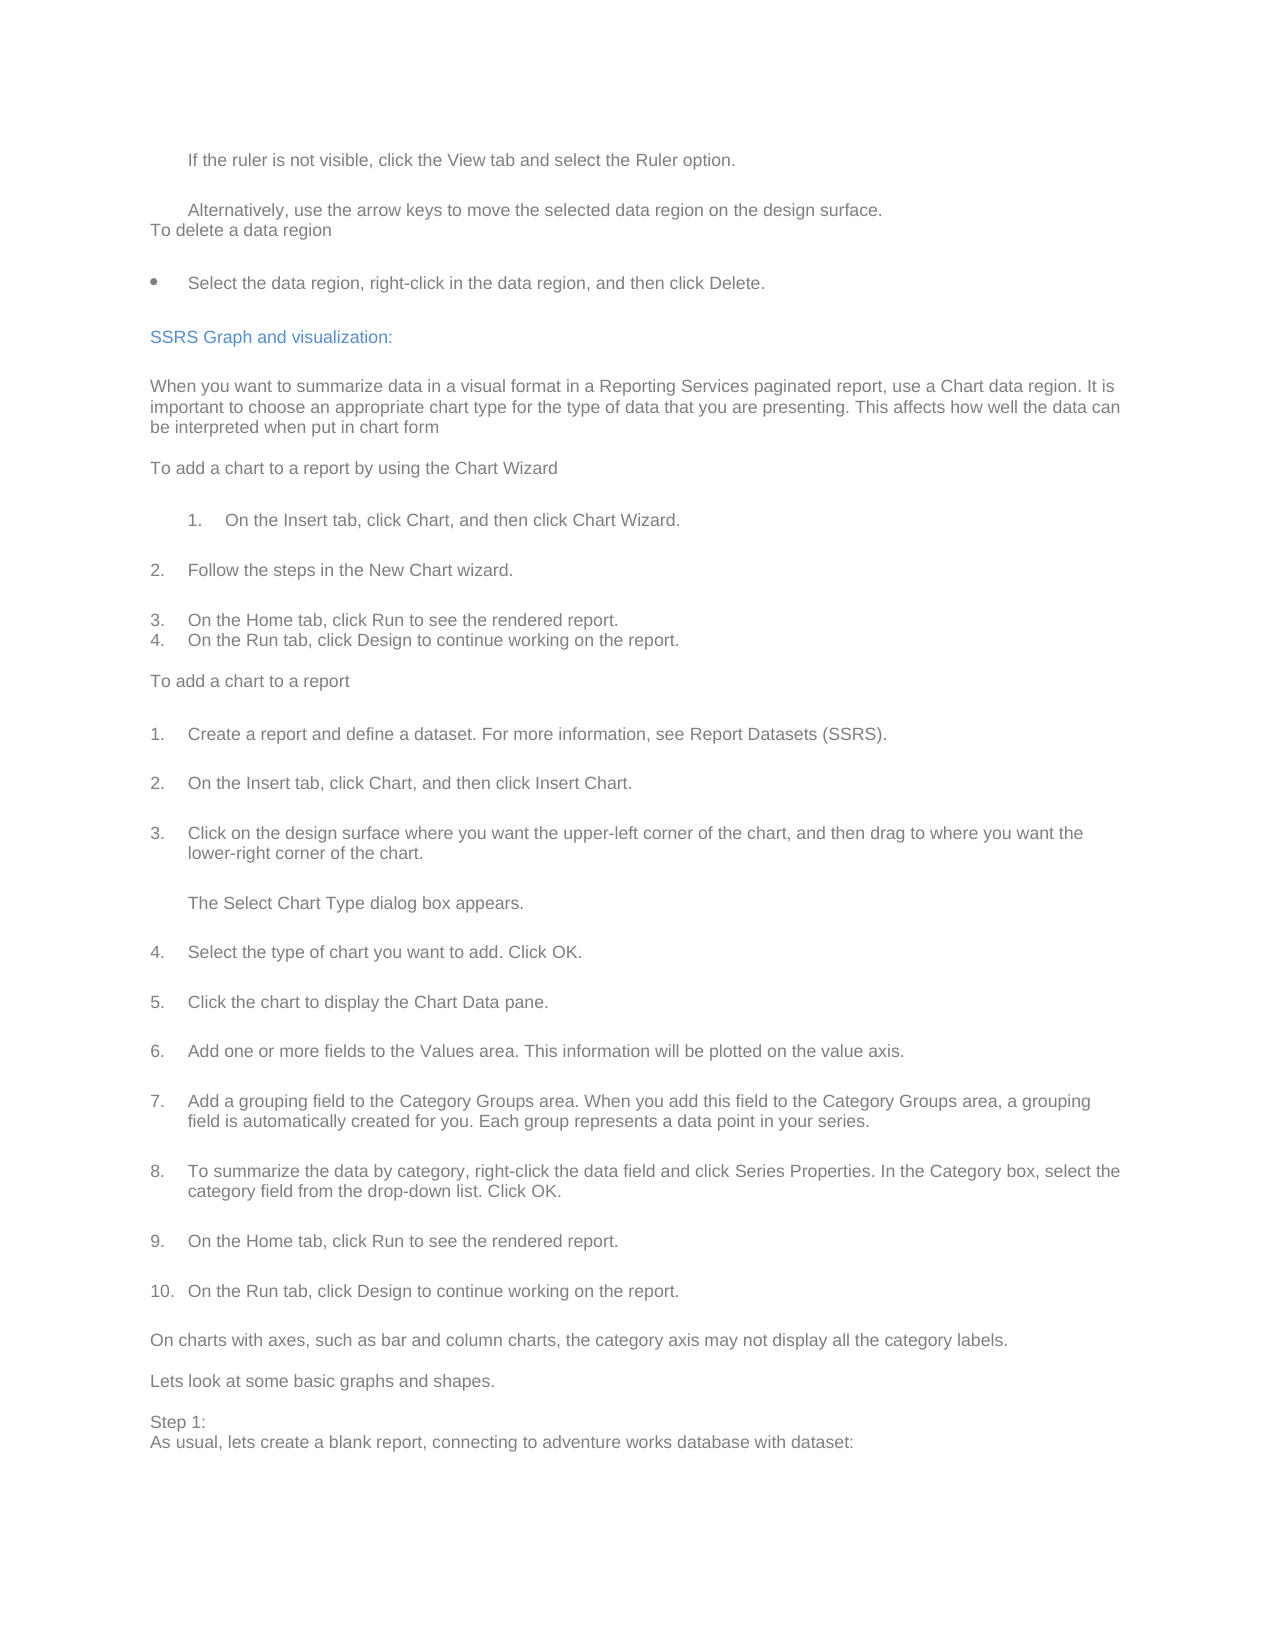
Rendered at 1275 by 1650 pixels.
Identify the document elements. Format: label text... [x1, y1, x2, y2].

list To summarize the data by category, right-click the data field and click Series Properties. In the Category box, select the category field from the drop-down list. Click OK. [150, 1161, 1125, 1202]
list Add a grouping field to the Category Groups area. When you add this field to the Category Groups area, a grouping field is automatically created for you. Each group represents a data point in your series. [150, 1091, 1125, 1132]
subtitle To add a chart to a report [150, 671, 1125, 691]
list Click on the design surface where you want the upper-left corner of the chart, and then drag to where you want the lower-right corner of the chart. [150, 822, 1125, 863]
text Alternatively, use the arrow keys to move the selected data region on the design surface. [188, 199, 1125, 220]
text The Select Chart Type dialog box appears. [188, 892, 1125, 913]
list On the Home tab, click Run to see the rendered report. [150, 609, 1125, 630]
text If the ruler is not visible, click the View tab and select the Ruler option. [188, 150, 1125, 170]
list On the Insert tab, click Chart, and then click Chart Wizard. [187, 510, 1125, 531]
text When you want to summarize data in a visual format in a Reporting Services paginated report, use a Chart data region. It is important to choose an appropriate chart type for the type of data that you are presenting. This affects how well the data can be interpreted when put in chart form [150, 376, 1125, 437]
list On the Home tab, click Run to see the rendered report. [150, 1231, 1125, 1251]
subtitle To delete a data region [150, 220, 1125, 240]
list Follow the steps in the New Chart wizard. [150, 560, 1125, 580]
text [150, 1371, 1125, 1493]
list Click the chart to display the Chart Data pane. [150, 992, 1125, 1012]
subtitle To add a chart to a report by using the Chart Wizard [150, 458, 1125, 478]
list Select the type of chart you want to add. Click OK. [150, 942, 1125, 962]
list Select the data region, right-click in the data region, and then click Delete. [150, 273, 1125, 294]
list On the Run tab, click Design to continue working on the report. [150, 630, 1125, 650]
text SSRS Graph and visualization: [150, 323, 1125, 347]
list On the Run tab, click Design to continue working on the report. [150, 1280, 1125, 1301]
list Create a report and define a dataset. For more information, see Report Datasets (SSRS). [150, 723, 1125, 744]
text On charts with axes, such as bar and column charts, the category axis may not display all the category labels. [150, 1330, 1125, 1350]
list On the Insert tab, click Chart, and then click Insert Chart. [150, 773, 1125, 793]
list Add one or more fields to the Values area. This information will be plotted on the value axis. [150, 1041, 1125, 1062]
